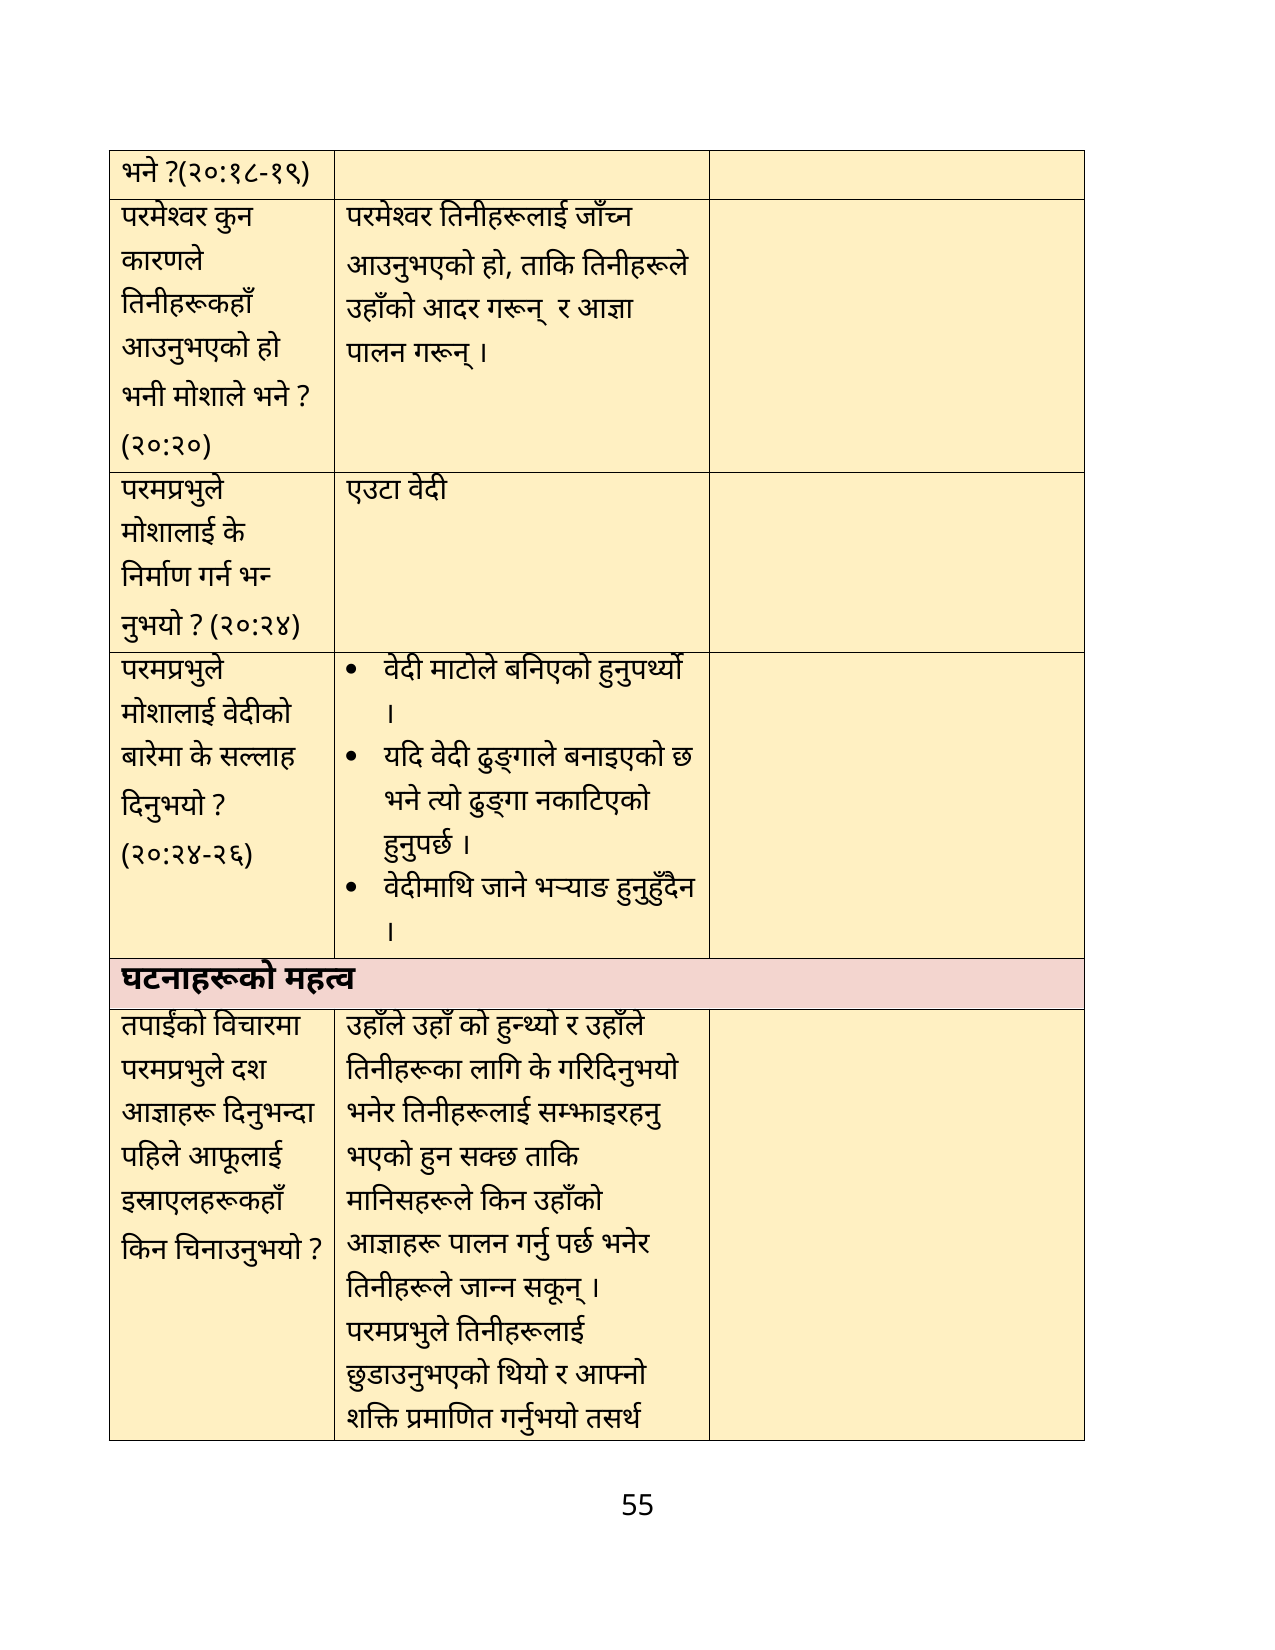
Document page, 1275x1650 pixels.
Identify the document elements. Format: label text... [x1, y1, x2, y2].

table_cell [710, 200, 1084, 472]
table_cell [335, 151, 709, 199]
table_cell परमप्रभुले मोशालाई वेदीको बारेमा के सल्लाह दिनुभयो ? (२०:२४-२६) [110, 653, 334, 958]
table_cell परमप्रभुले मोशालाई के निर्माण गर्न भन्‍नुभयो ? (२०:२४) [110, 473, 334, 652]
table_cell [710, 1010, 1084, 1440]
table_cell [110, 1010, 334, 1440]
table_cell वेदी माटोले बनिएको हुनुपर्थ्यो । यदि वेदी ढुङ्‍गाले बनाइएको छ भने त्यो ढुङ्गा नकाटिएको हुनुपर्छ । वेदीमाथि जाने भर्‍याङ हुनुहुँदैन । [335, 653, 709, 958]
table_cell [710, 473, 1084, 652]
table_cell घटनाहरूको महत्व [110, 959, 1084, 1008]
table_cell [110, 151, 334, 199]
table_cell परमेश्‍वर कुन कारणले तिनीहरूकहाँ आउनुभएको हो भनी मोशाले भने ? (२०:२०) [110, 200, 334, 472]
table_cell एउटा वेदी [335, 473, 709, 652]
table_cell परमेश्‍वर तिनीहरूलाई जाँच्‍न आउनुभएको हो, ताकि तिनीहरूले उहाँको आदर गरून् र आज्ञा पालन गरून् । [335, 200, 709, 472]
table_cell [710, 151, 1084, 199]
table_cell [335, 1010, 709, 1440]
table_cell [710, 653, 1084, 958]
